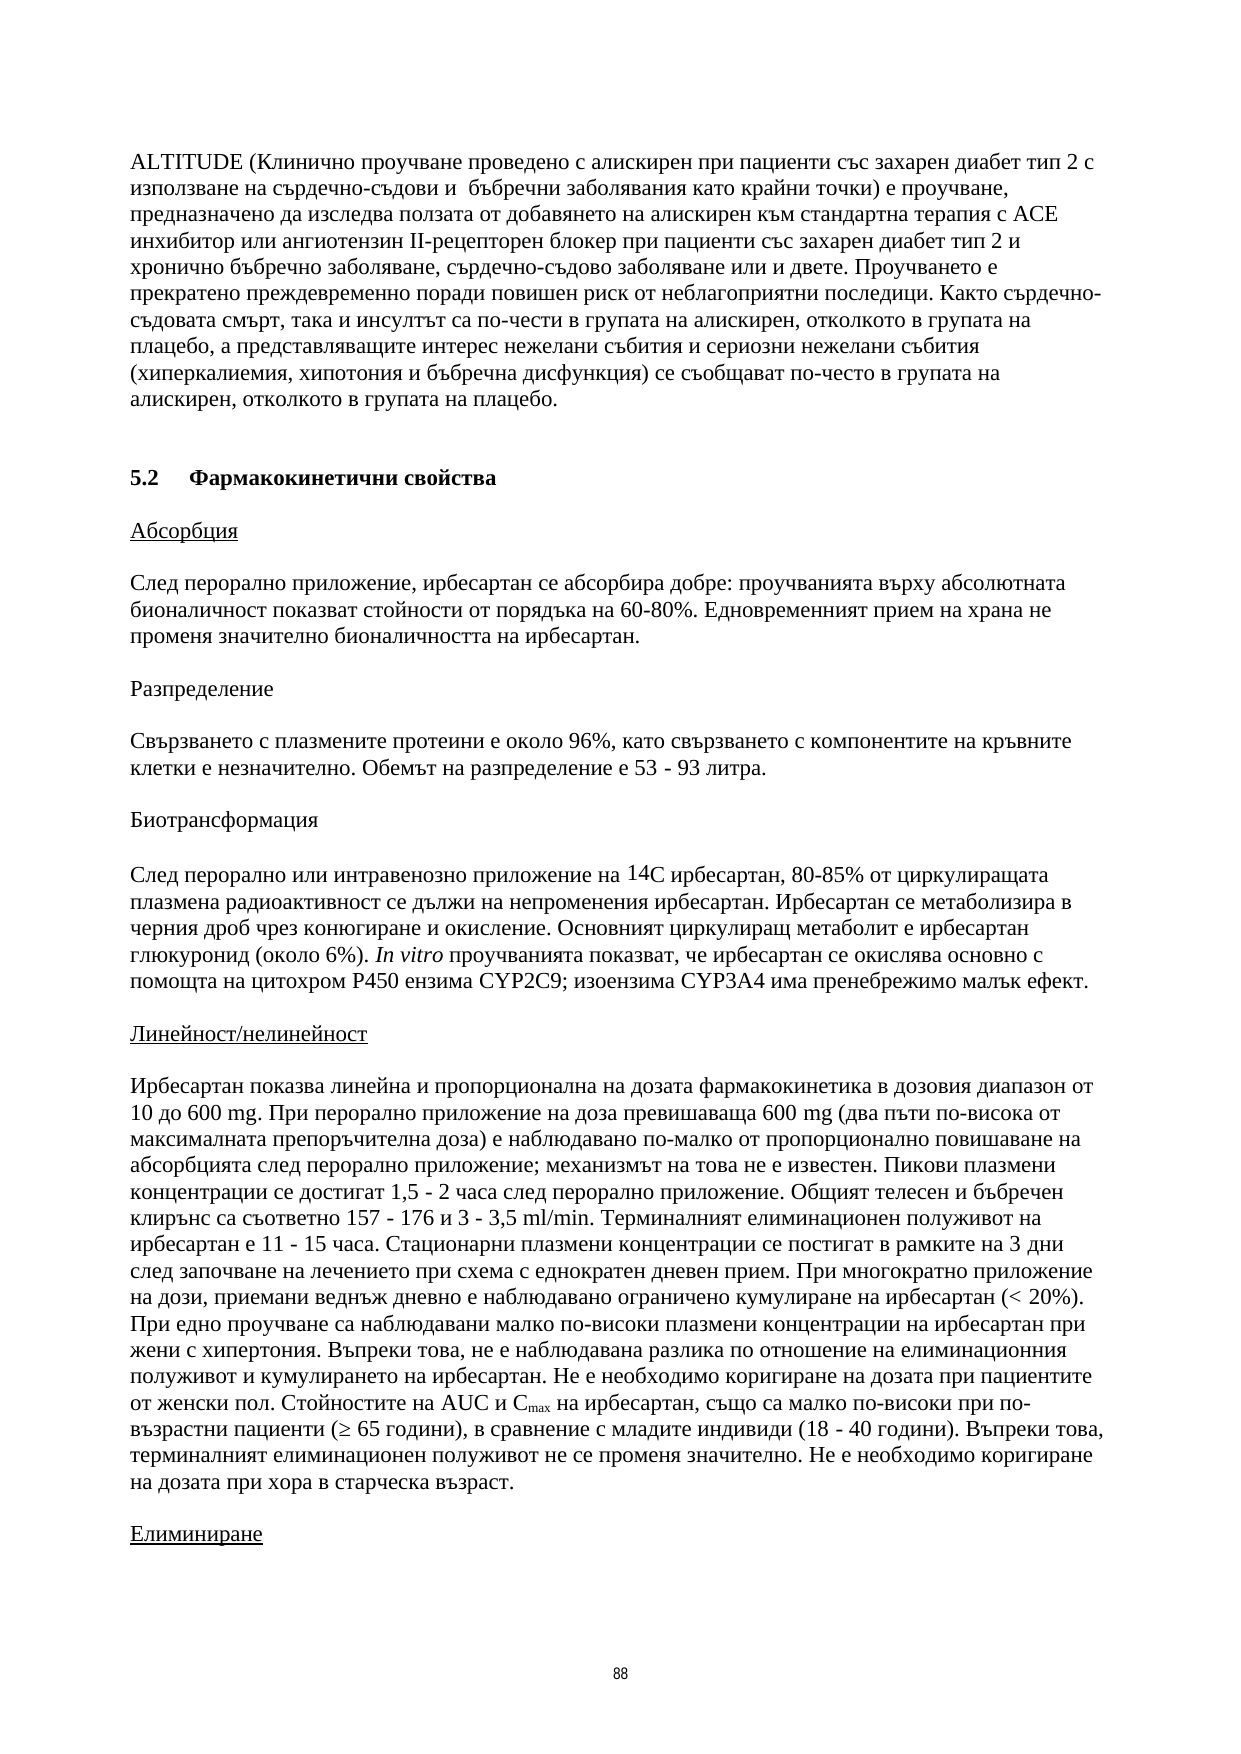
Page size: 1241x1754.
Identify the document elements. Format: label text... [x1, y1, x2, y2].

text След перорално или интравенозно приложение на 14C ирбесартан, 80-85% от циркулиращата плазмена радиоактивност се дължи на непроменения ирбесартан. Ирбесартан се метаболизира в черния дроб чрез конюгиране и окисление. Основният циркулиращ метаболит е ирбесартан глюкуронид (около 6%). In vitro проучванията показват, че ирбесартан се окислява основно с помощта на цитохром P450 ензима CYP2C9; изоензима CYP3A4 има пренебрежимо малък ефект. [130, 859, 1111, 993]
text Биотрансформация [130, 807, 1111, 833]
text ALTITUDE (Клинично проучване проведено с алискирен при пациенти със захарен диабет тип 2 с използване на сърдечно-съдови и бъбречни заболявания като крайни точки) е проучване, предназначено да изследва ползата от добавянето на алискирен към стандартна терапия с АСЕ инхибитор или ангиотензин II-рецепторен блокер при пациенти със захарен диабет тип 2 и хронично бъбречно заболяване, сърдечно-съдово заболяване или и двете. Проучването е прекратено преждевременно поради повишен риск от неблагоприятни последици. Както сърдечно-съдовата смърт, така и инсултът са по-чести в групата на алискирен, отколкото в групата на плацебо, а представляващите интерес нежелани събития и сериозни нежелани събития (хиперкалиемия, хипотония и бъбречна дисфункция) се съобщават по-често в групата на алискирен, отколкото в групата на плацебо. [130, 148, 1111, 411]
text След перорално приложение, ирбесартан се абсорбира добре: проучванията върху абсолютната бионаличност показват стойности от порядъка на 60-80%. Едновременният прием на храна не променя значително бионаличността на ирбесартан. [130, 569, 1111, 648]
text Абсорбция [130, 517, 1111, 543]
text Ирбесартан показва линейна и пропорционална на дозата фармакокинетика в дозовия диапазон от 10 до 600 mg. При перорално приложение на доза превишаваща 600 mg (два пъти по-висока от максималната препоръчителна доза) е наблюдавано по-малко от пропорционално повишаване на абсорбцията след перорално приложение; механизмът на това не е известен. Пикови плазмени концентрации се достигат 1,5 - 2 часа след перорално приложение. Общият телесен и бъбречен клирънс са съответно 157 - 176 и 3 - 3,5 ml/min. Терминалният елиминационен полуживот на ирбесартан е 11 - 15 часа. Стационарни плазмени концентрации се постигат в рамките на 3 дни след започване на лечението при схема с еднократен дневен прием. При многократно приложение на дози, приемани веднъж дневно е наблюдавано ограничено кумулиране на ирбесартан (< 20%). При едно проучване са наблюдавани малко по-високи плазмени концентрации на ирбесартан при жени с хипертония. Въпреки това, не е наблюдавана разлика по отношение на елиминационния полуживот и кумулирането на ирбесартан. Не е необходимо коригиране на дозата при пациентите от женски пол. Стойностите на AUC и Cmax на ирбесартан, също са малко по-високи при по-възрастни пациенти (≥ 65 години), в сравнение с младите индивиди (18 - 40 години). Въпреки това, терминалният елиминационен полуживот не се променя значително. Не е необходимо коригиране на дозата при хора в старческа възраст. [130, 1072, 1111, 1494]
subtitle 5.2 Фармакокинетични свойства [130, 464, 1111, 490]
text Елиминиране [130, 1520, 1111, 1547]
text Линейност/нелинейност [130, 1020, 1111, 1046]
text Свързването с плазмените протеини е около 96%, като свързването с компонентите на кръвните клетки е незначително. Обемът на разпределение е 53 - 93 литра. [130, 727, 1111, 780]
text Разпределение [130, 675, 1111, 701]
